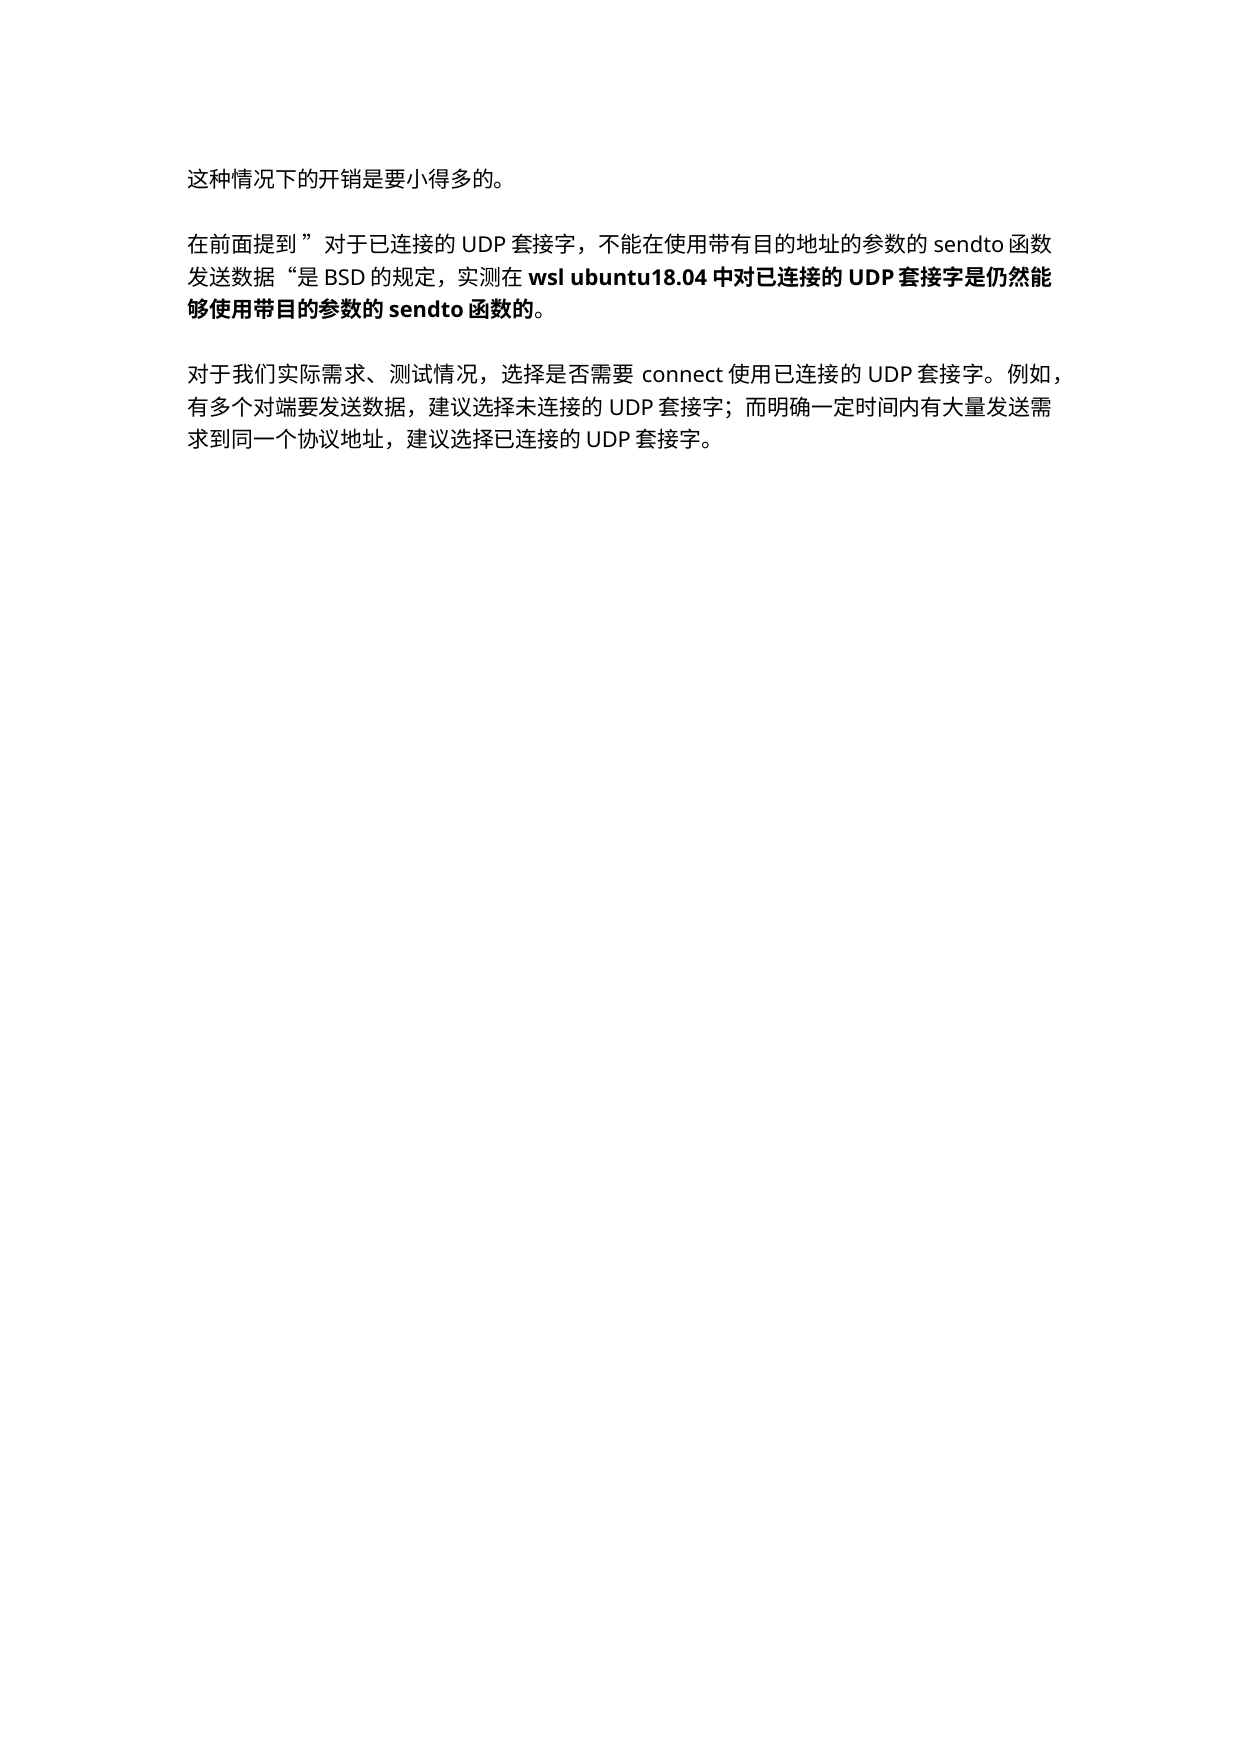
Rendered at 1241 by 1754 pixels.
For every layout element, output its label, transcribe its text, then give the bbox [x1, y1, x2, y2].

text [187, 162, 1053, 194]
text 在前面提到 ”对于已连接的UDP套接字，不能在使用带有目的地址的参数的sendto函数发送数据“是BSD的规定，实测在wsl ubuntu18.04中对已连接的UDP套接字是仍然能够使用带目的参数的sendto函数的。 [187, 227, 1053, 324]
text 对于我们实际需求、测试情况，选择是否需要connect使用已连接的UDP套接字。例如，有多个对端要发送数据，建议选择未连接的UDP套接字；而明确一定时间内有大量发送需求到同一个协议地址，建议选择已连接的UDP套接字。 [187, 357, 1053, 454]
